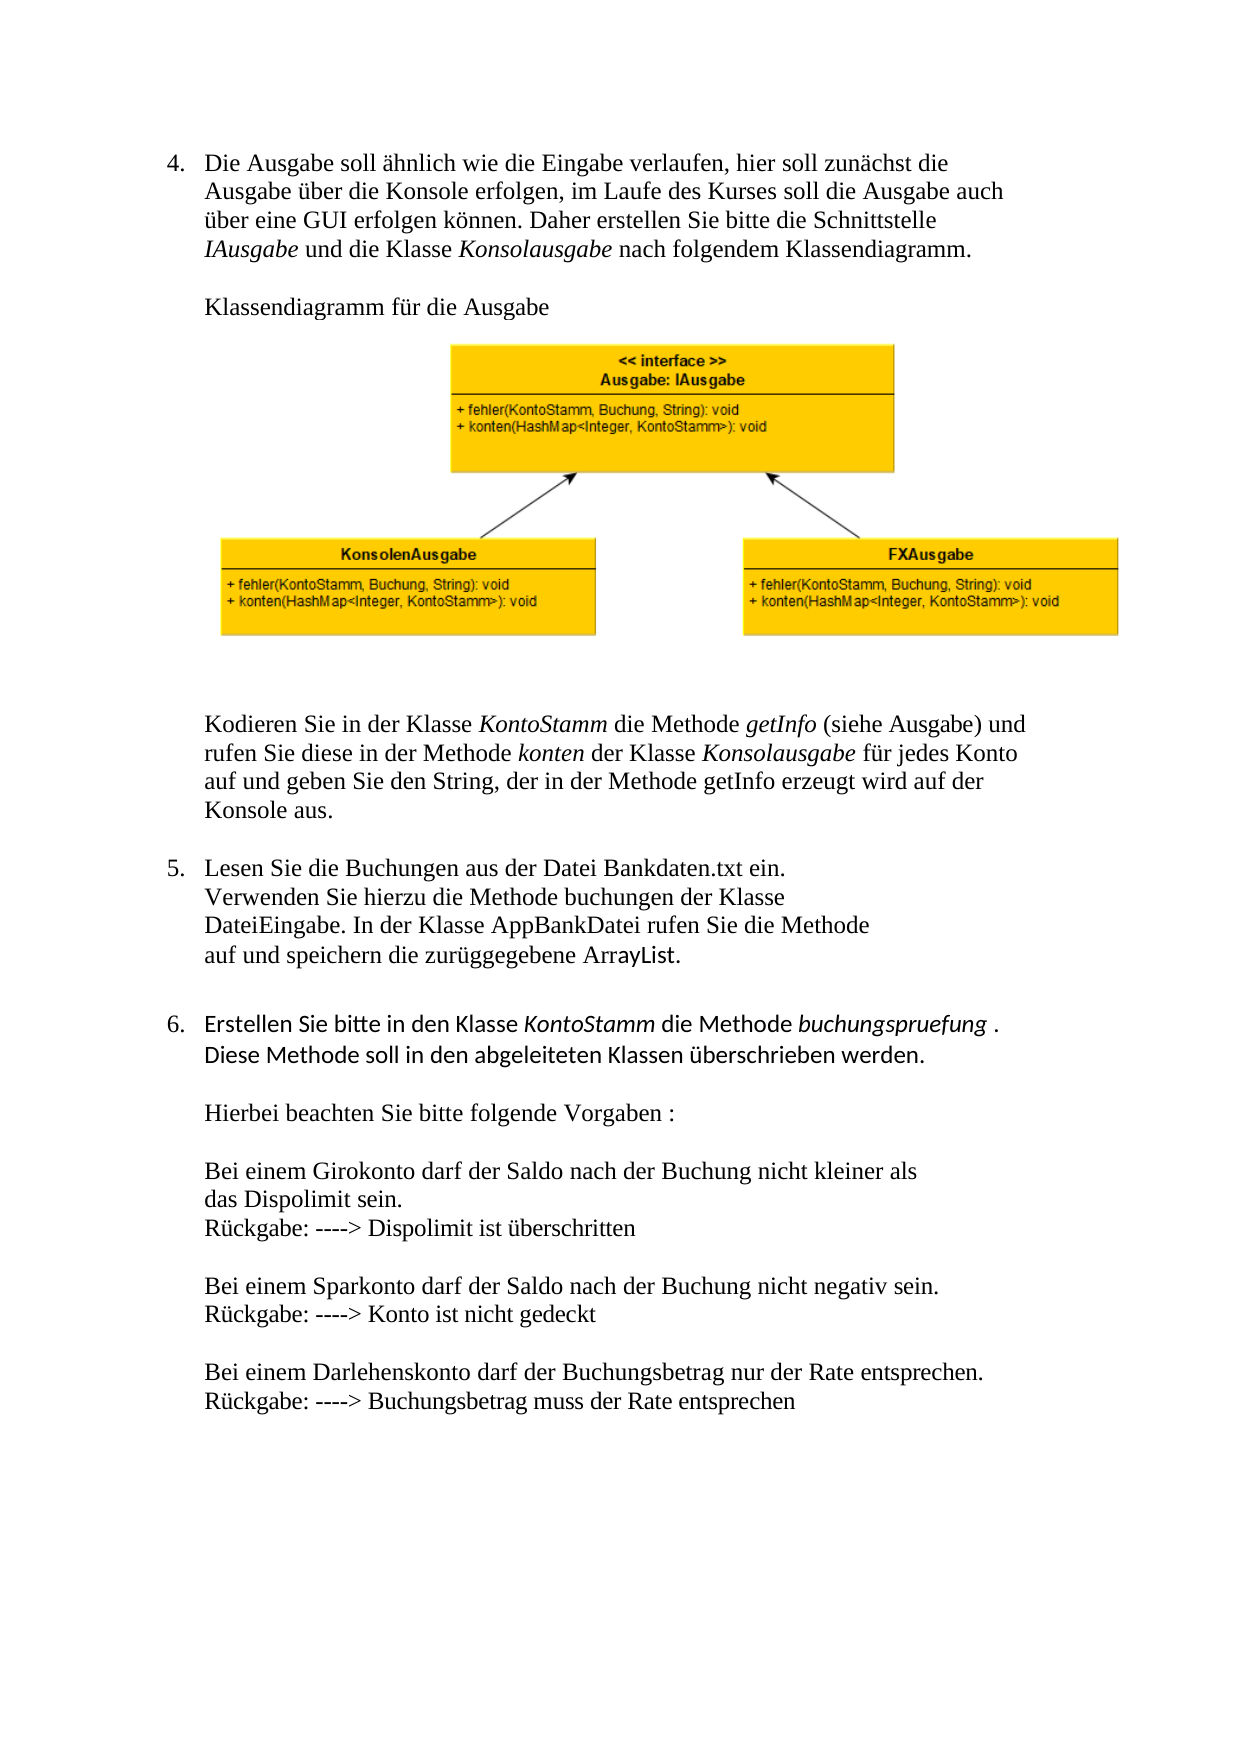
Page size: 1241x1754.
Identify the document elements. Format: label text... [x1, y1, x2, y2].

list Die Ausgabe soll ähnlich wie die Eingabe verlaufen, hier soll zunächst die Ausgabe über die Konsole erfolgen, im Laufe des Kurses soll die Ausgabe auch über eine GUI erfolgen können. Daher erstellen Sie bitte die Schnittstelle IAusgabe und die Klasse Konsolausgabe nach folgendem Klassendiagramm. [167, 148, 1033, 263]
list Erstellen Sie bitte in den Klasse KontoStamm die Methode buchungspruefung . Diese Methode soll in den abgeleiteten Klassen überschrieben werden. [167, 1008, 1048, 1069]
text Kodieren Sie in der Klasse KontoStamm die Methode getInfo (siehe Ausgabe) und rufen Sie diese in der Methode konten der Klasse Konsolausgabe für jedes Konto auf und geben Sie den String, der in der Methode getInfo erzeugt wird auf der Konsole aus. [204, 709, 1033, 824]
text Klassendiagramm für die Ausgabe [204, 292, 1033, 320]
text Rückgabe: ----> Konto ist nicht gedeckt [204, 1299, 1093, 1328]
picture [204, 320, 1148, 680]
text Rückgabe: ----> Buchungsbetrag muss der Rate entsprechen [204, 1386, 1093, 1414]
text Bei einem Darlehenskonto darf der Buchungsbetrag nur der Rate entsprechen. [204, 1357, 1093, 1386]
text Rückgabe: ----> Dispolimit ist überschritten [204, 1213, 949, 1242]
text Bei einem Girokonto darf der Saldo nach der Buchung nicht kleiner als das Dispolimit sein. [204, 1156, 949, 1213]
text Hierbei beachten Sie bitte folgende Vorgaben : [204, 1098, 1093, 1127]
list Lesen Sie die Buchungen aus der Datei Bankdaten.txt ein. Verwenden Sie hierzu die Methode buchungen der Klasse DateiEingabe. In der Klasse AppBankDatei rufen Sie die Methode auf und speichern die zurüggegebene ArrayList. [167, 853, 902, 969]
text Bei einem Sparkonto darf der Saldo nach der Buchung nicht negativ sein. [204, 1271, 1093, 1299]
